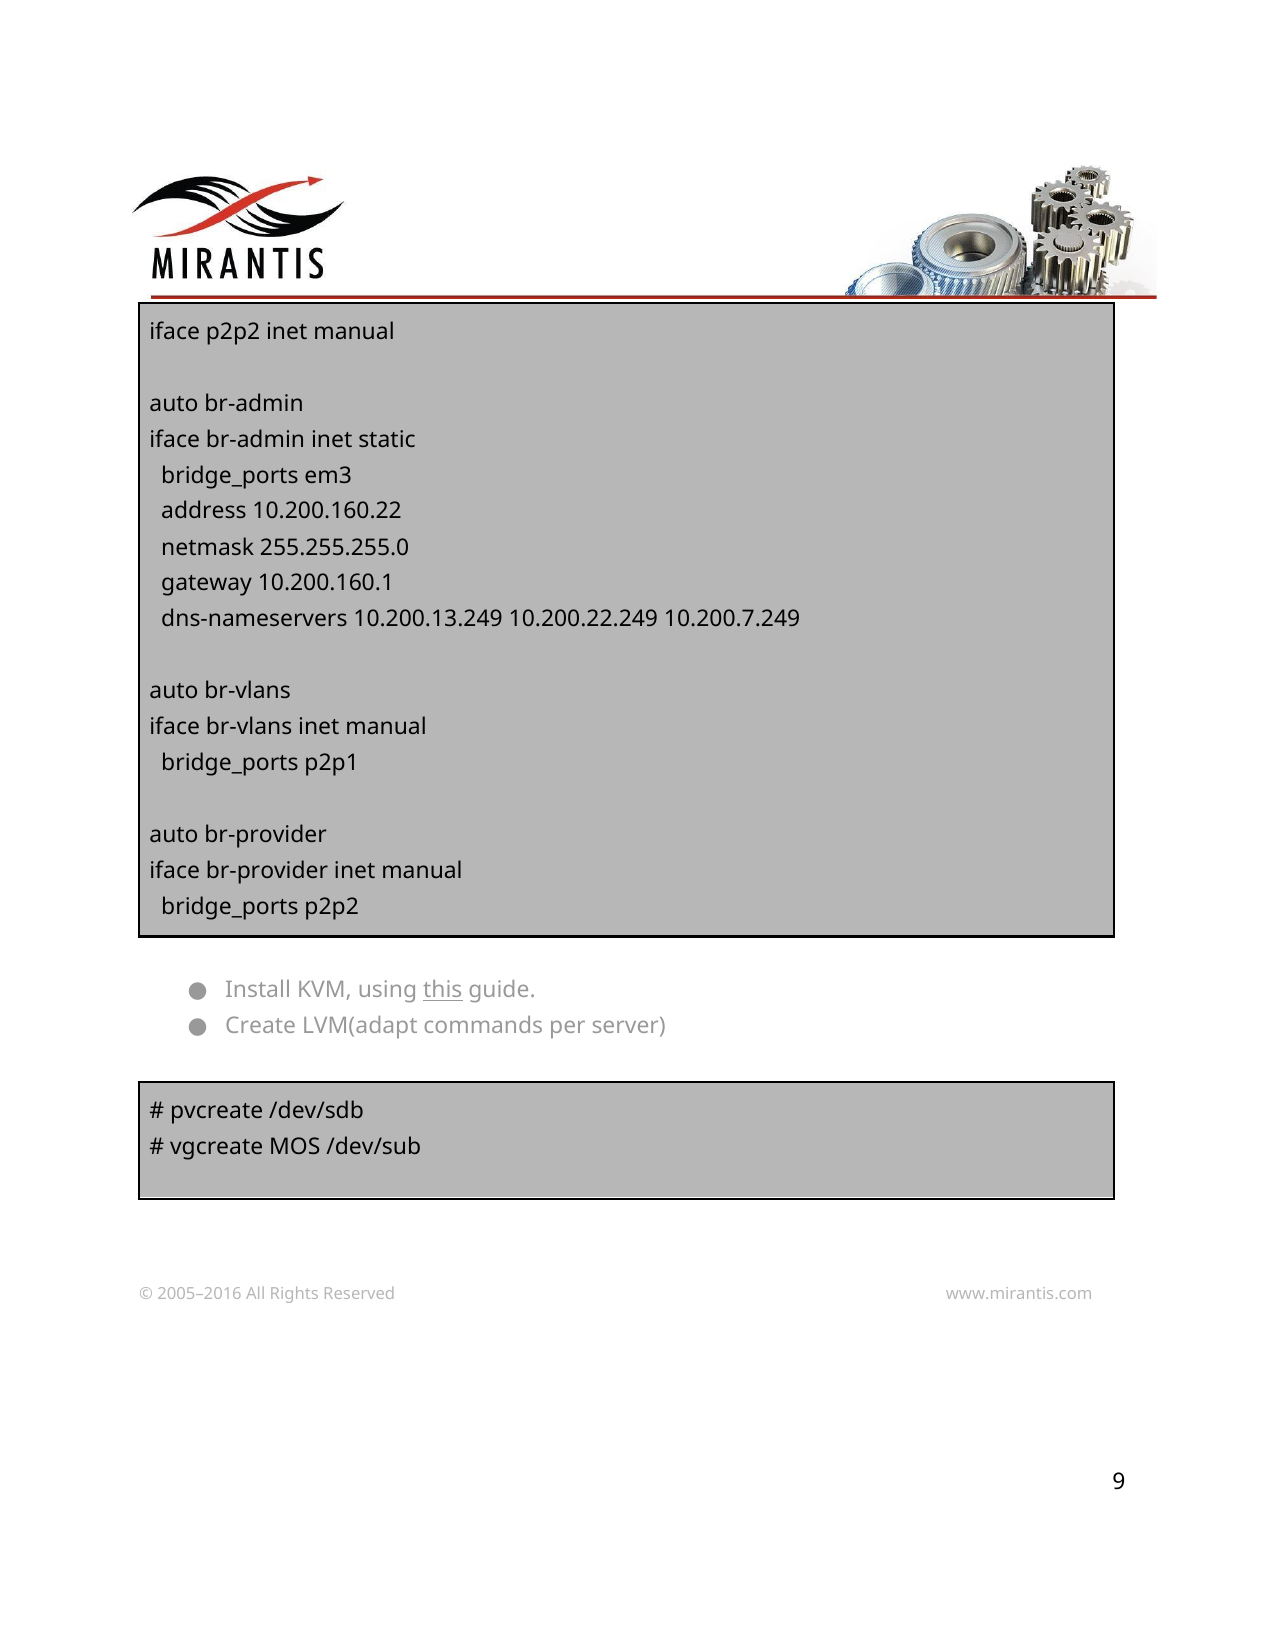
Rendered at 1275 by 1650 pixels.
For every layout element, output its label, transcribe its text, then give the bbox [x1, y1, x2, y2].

picture [131, 150, 1157, 299]
list Create LVM(adapt commands per server) [187, 1009, 1125, 1041]
list Install KVM, using this guide. [187, 973, 1125, 1004]
